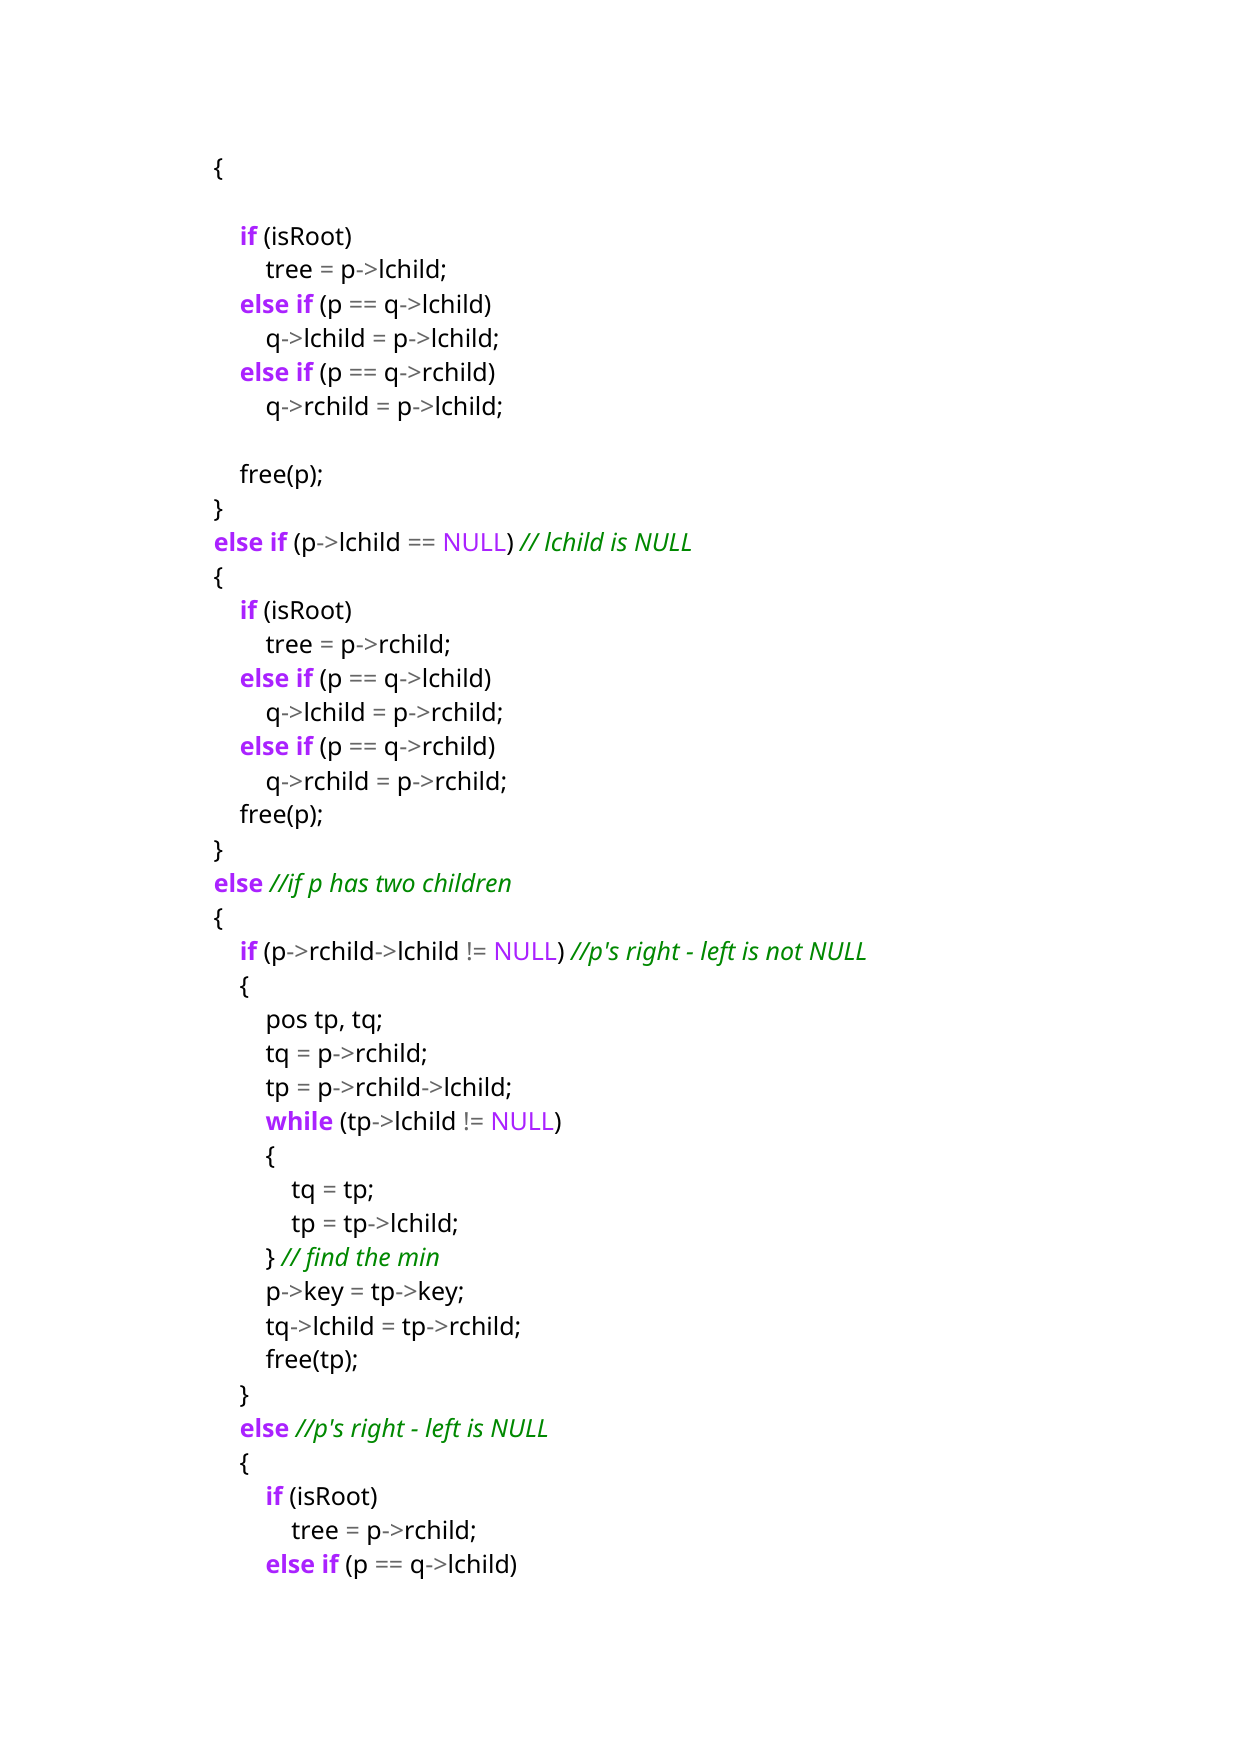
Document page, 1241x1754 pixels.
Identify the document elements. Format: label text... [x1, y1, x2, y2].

text if (p->rchild->lchild != NULL) //p's right - left is not NULL [187, 933, 1053, 967]
text } [187, 1376, 1053, 1410]
text tq = p->rchild; [187, 1036, 1053, 1070]
text tq = tp; [187, 1172, 1053, 1206]
text tree = p->rchild; [187, 1512, 1053, 1547]
text free(p); [187, 457, 1053, 491]
text q->rchild = p->rchild; [187, 763, 1053, 797]
text q->lchild = p->rchild; [187, 695, 1053, 729]
text else if (p->lchild == NULL) // lchild is NULL [187, 525, 1053, 559]
text { [187, 899, 1053, 933]
text else if (p == q->lchild) [187, 286, 1053, 320]
text { [187, 150, 1053, 184]
text free(tp); [187, 1342, 1053, 1376]
text { [187, 1138, 1053, 1172]
text tp = tp->lchild; [187, 1206, 1053, 1240]
text if (isRoot) [187, 593, 1053, 627]
text } // find the min [187, 1240, 1053, 1274]
text tree = p->rchild; [187, 627, 1053, 661]
text } [187, 831, 1053, 865]
text } [187, 491, 1053, 525]
text tree = p->lchild; [187, 252, 1053, 286]
text if (isRoot) [187, 218, 1053, 252]
text else if (p == q->rchild) [187, 729, 1053, 763]
text p->key = tp->key; [187, 1274, 1053, 1308]
text q->rchild = p->lchild; [187, 388, 1053, 422]
text else if (p == q->rchild) [187, 354, 1053, 388]
text else //p's right - left is NULL [187, 1410, 1053, 1444]
text else //if p has two children [187, 865, 1053, 899]
text tp = p->rchild->lchild; [187, 1070, 1053, 1104]
text { [187, 1444, 1053, 1478]
text else if (p == q->lchild) [187, 661, 1053, 695]
text { [187, 559, 1053, 593]
text { [187, 967, 1053, 1002]
text free(p); [187, 797, 1053, 831]
text if (isRoot) [187, 1478, 1053, 1512]
text while (tp->lchild != NULL) [187, 1104, 1053, 1138]
text pos tp, tq; [187, 1002, 1053, 1036]
text tq->lchild = tp->rchild; [187, 1308, 1053, 1342]
text q->lchild = p->lchild; [187, 320, 1053, 354]
text else if (p == q->lchild) [187, 1547, 1053, 1581]
